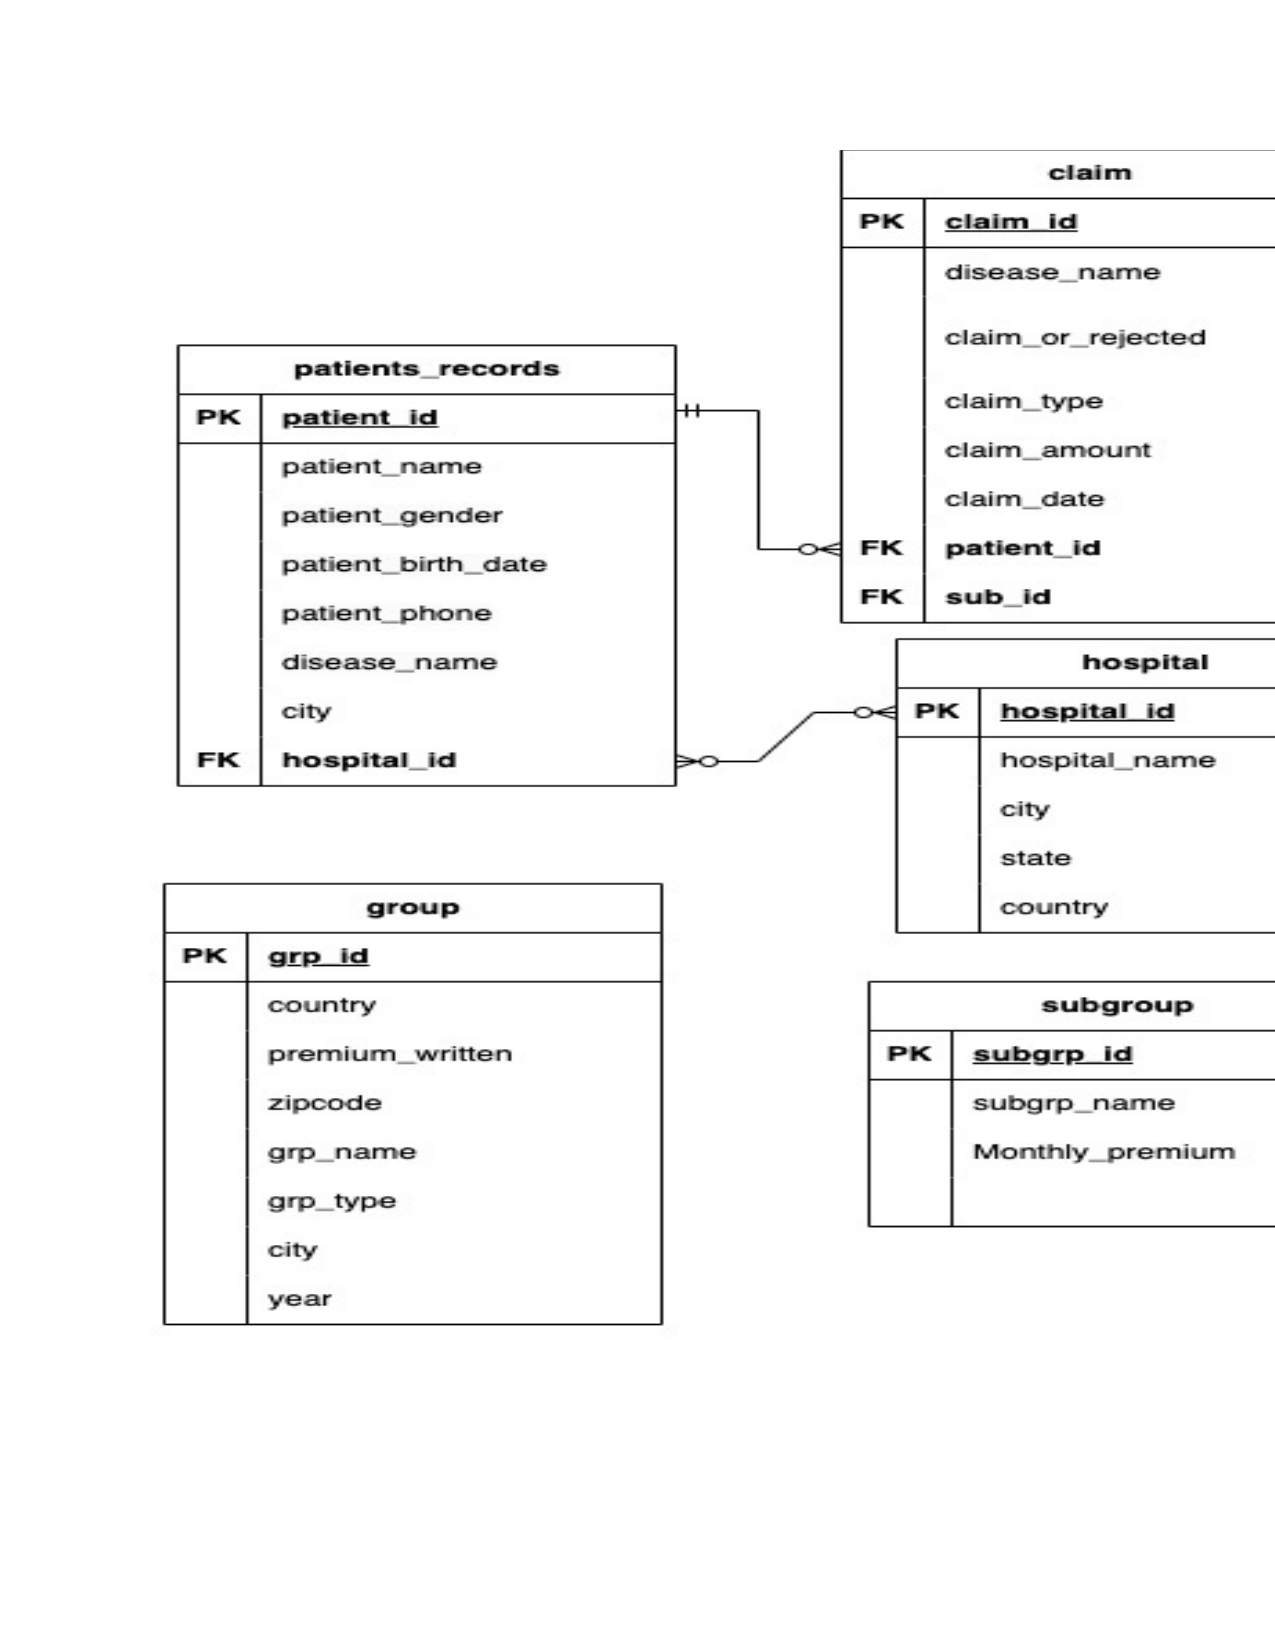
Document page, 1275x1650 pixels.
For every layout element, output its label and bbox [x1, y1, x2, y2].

picture [150, 150, 1275, 1501]
